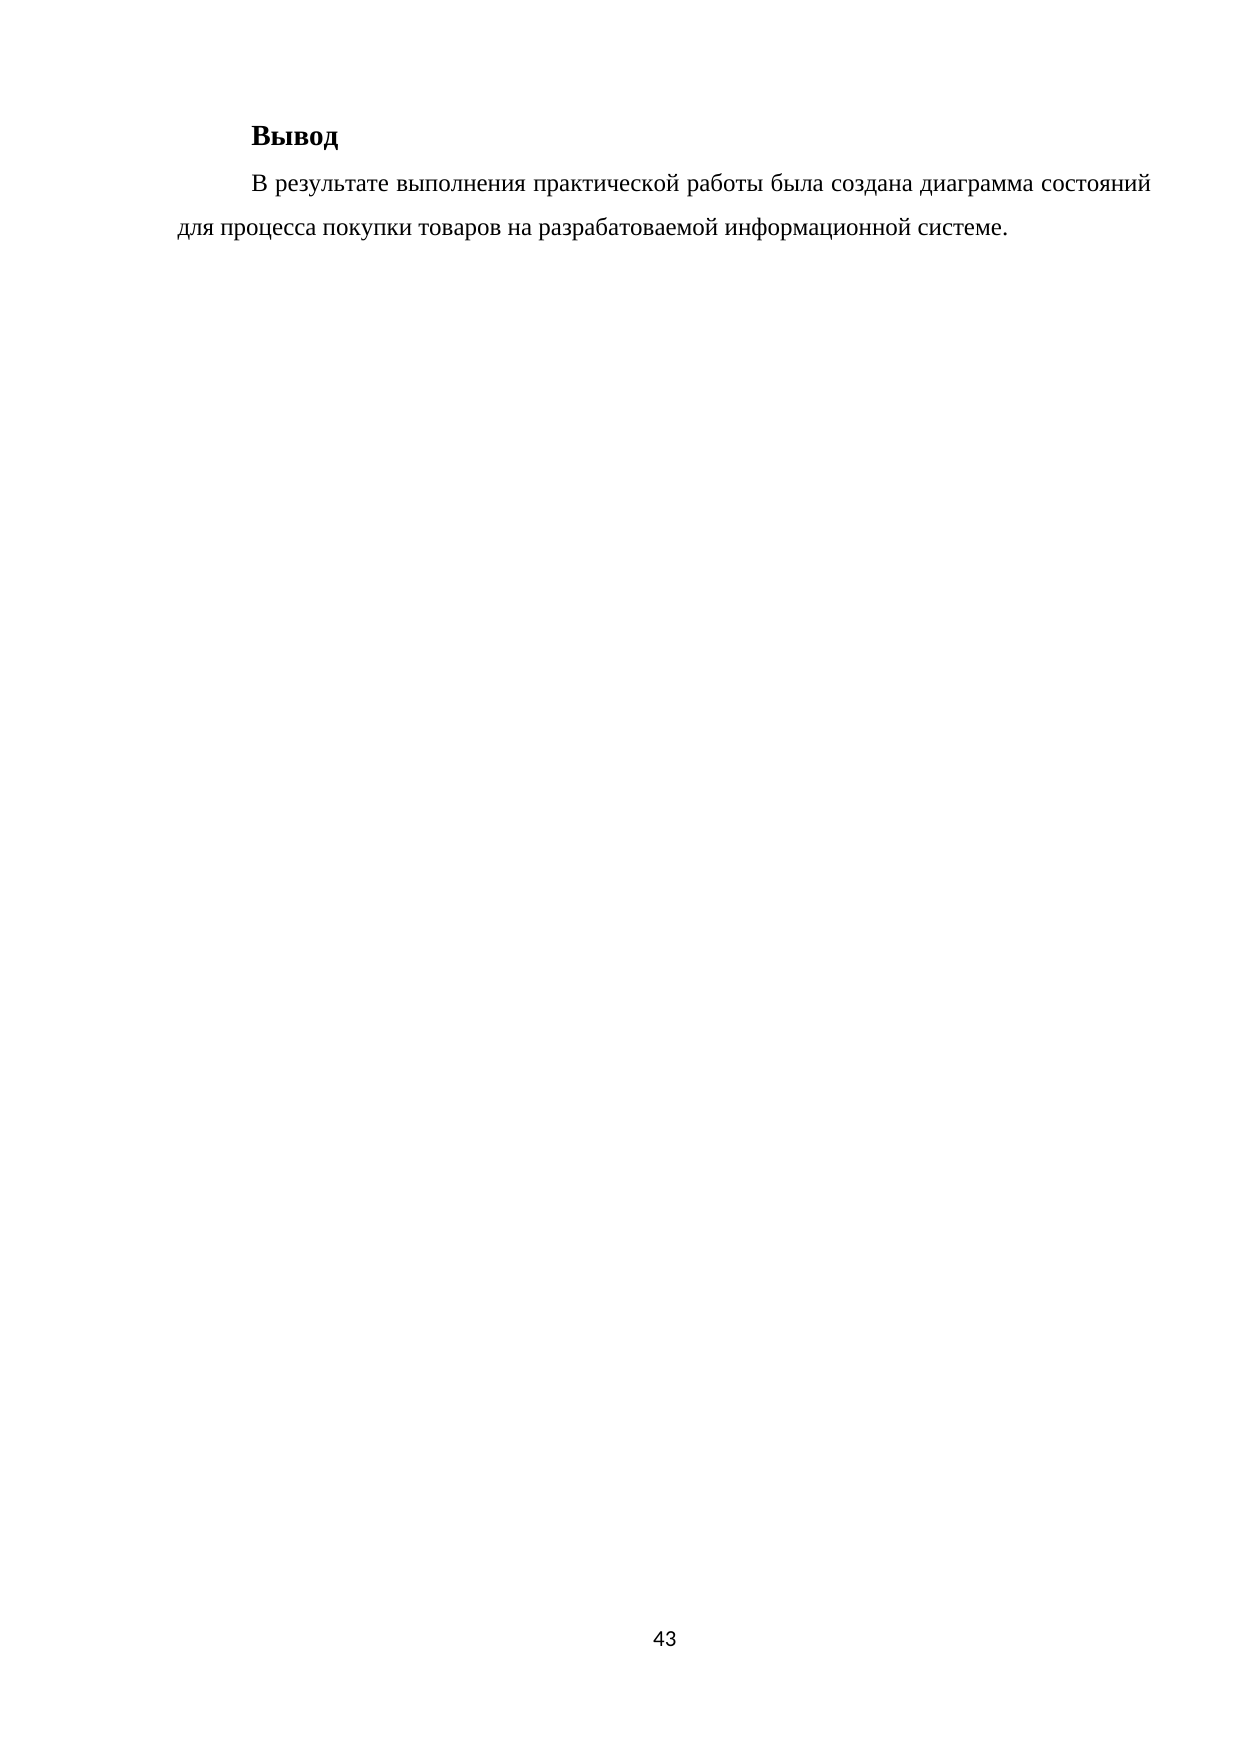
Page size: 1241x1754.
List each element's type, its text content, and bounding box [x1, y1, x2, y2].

text В результате выполнения практической работы была создана диаграмма состояний для процесса покупки товаров на разрабатоваемой информационной системе. [177, 168, 1152, 240]
text Вывод [177, 118, 1152, 152]
